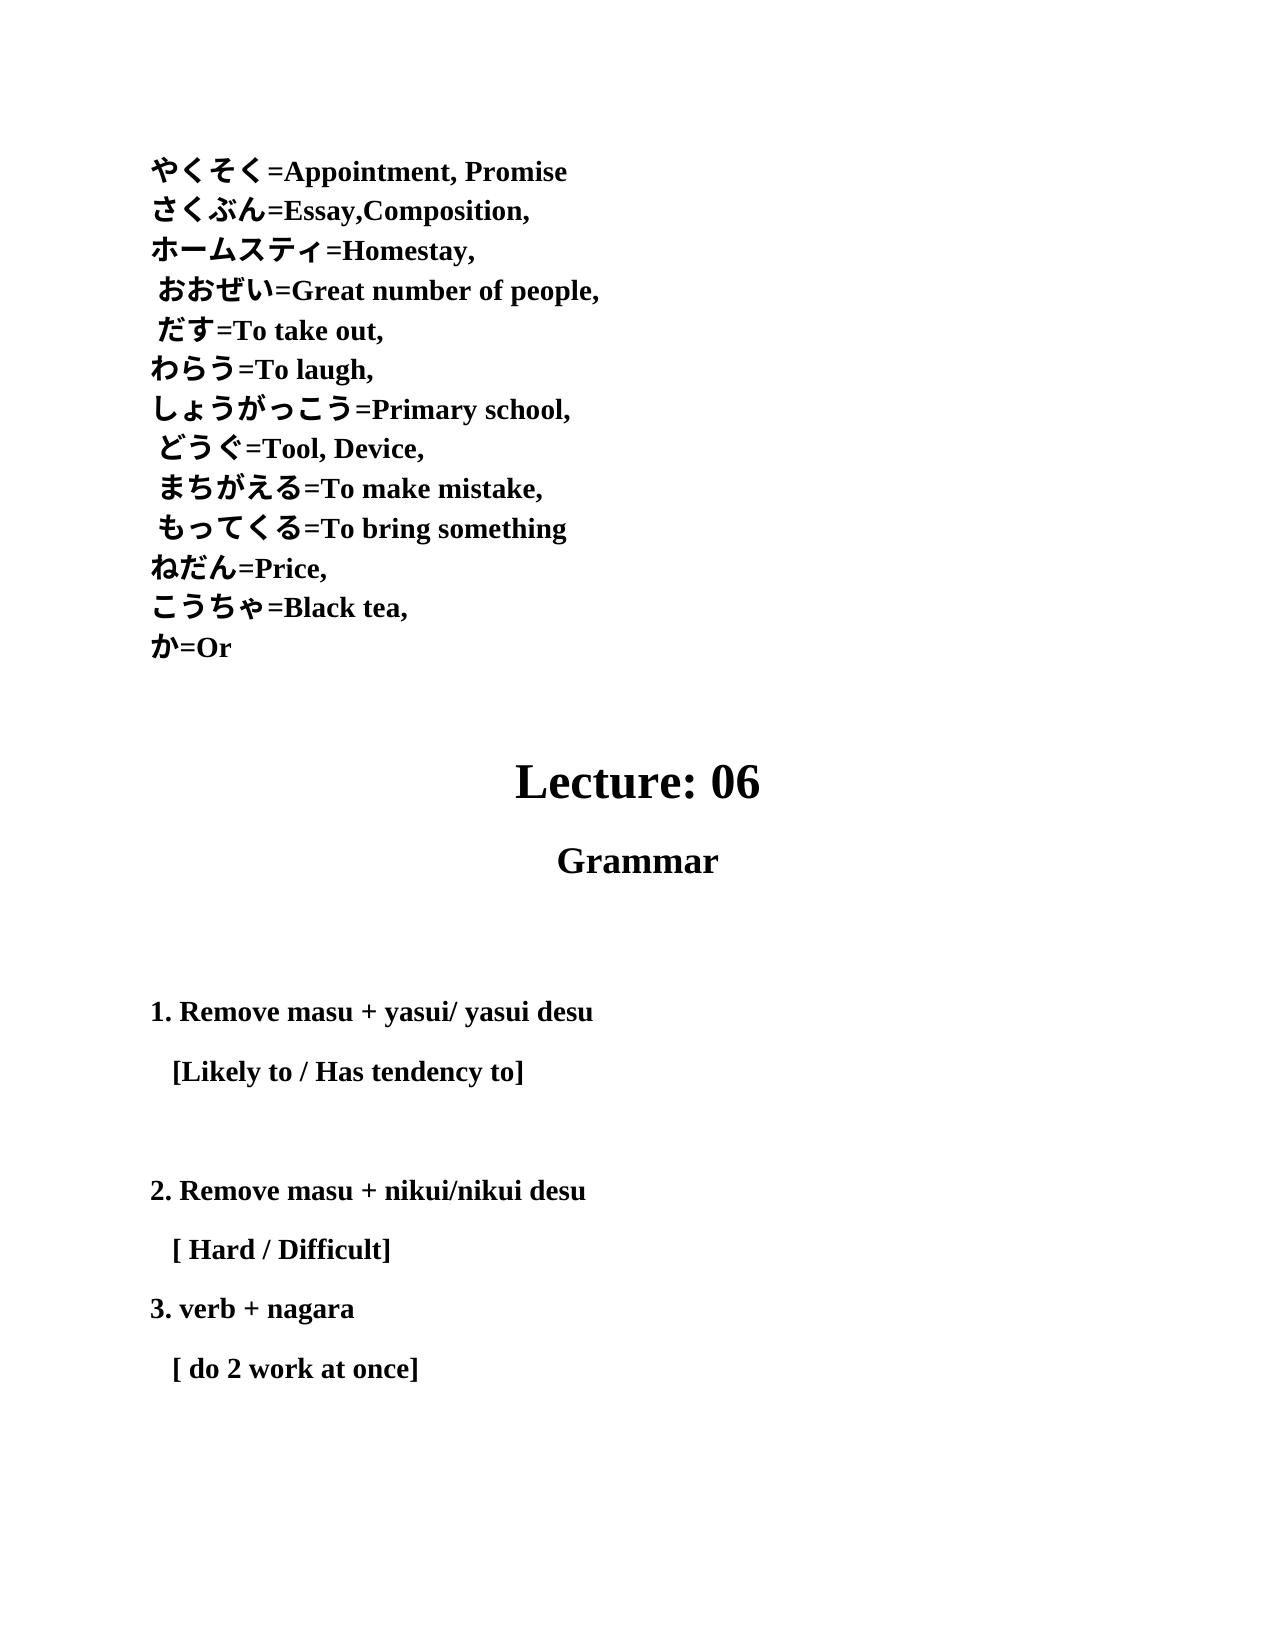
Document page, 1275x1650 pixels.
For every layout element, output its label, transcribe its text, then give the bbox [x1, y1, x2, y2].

text だす=To take out, [217, 309, 1125, 348]
text 1. Remove masu + yasui/ yasui desu [150, 994, 1125, 1028]
text さくぶん=Essay,Composition, [267, 190, 1125, 229]
text どうぐ=Tool, Device, [245, 428, 1125, 467]
text やくそく=Appointment, Promise [267, 150, 1125, 190]
text Grammar [150, 838, 1125, 882]
text [ Hard / Difficult] [150, 1232, 1125, 1266]
text 2. Remove masu + nikui/nikui desu [150, 1173, 1125, 1206]
text 3. verb + nagara [150, 1291, 1125, 1325]
text か=Or [180, 626, 1125, 666]
text Lecture: 06 [150, 752, 1125, 809]
text こうちゃ=Black tea, [267, 587, 1125, 626]
text [ do 2 work at once] [150, 1351, 1125, 1384]
text おおぜい=Great number of people, [275, 269, 1125, 309]
text わらう=To laugh, [150, 348, 1125, 388]
text まちがえる=To make mistake, [150, 467, 1125, 507]
text [Likely to / Has tendency to] [150, 1054, 1125, 1087]
text もってくる=To bring something [304, 507, 1125, 547]
text ねだん=Price, [239, 547, 1125, 587]
text ホームスティ=Homestay, [326, 229, 1125, 269]
text しょうがっこう=Primary school, [356, 388, 1125, 428]
